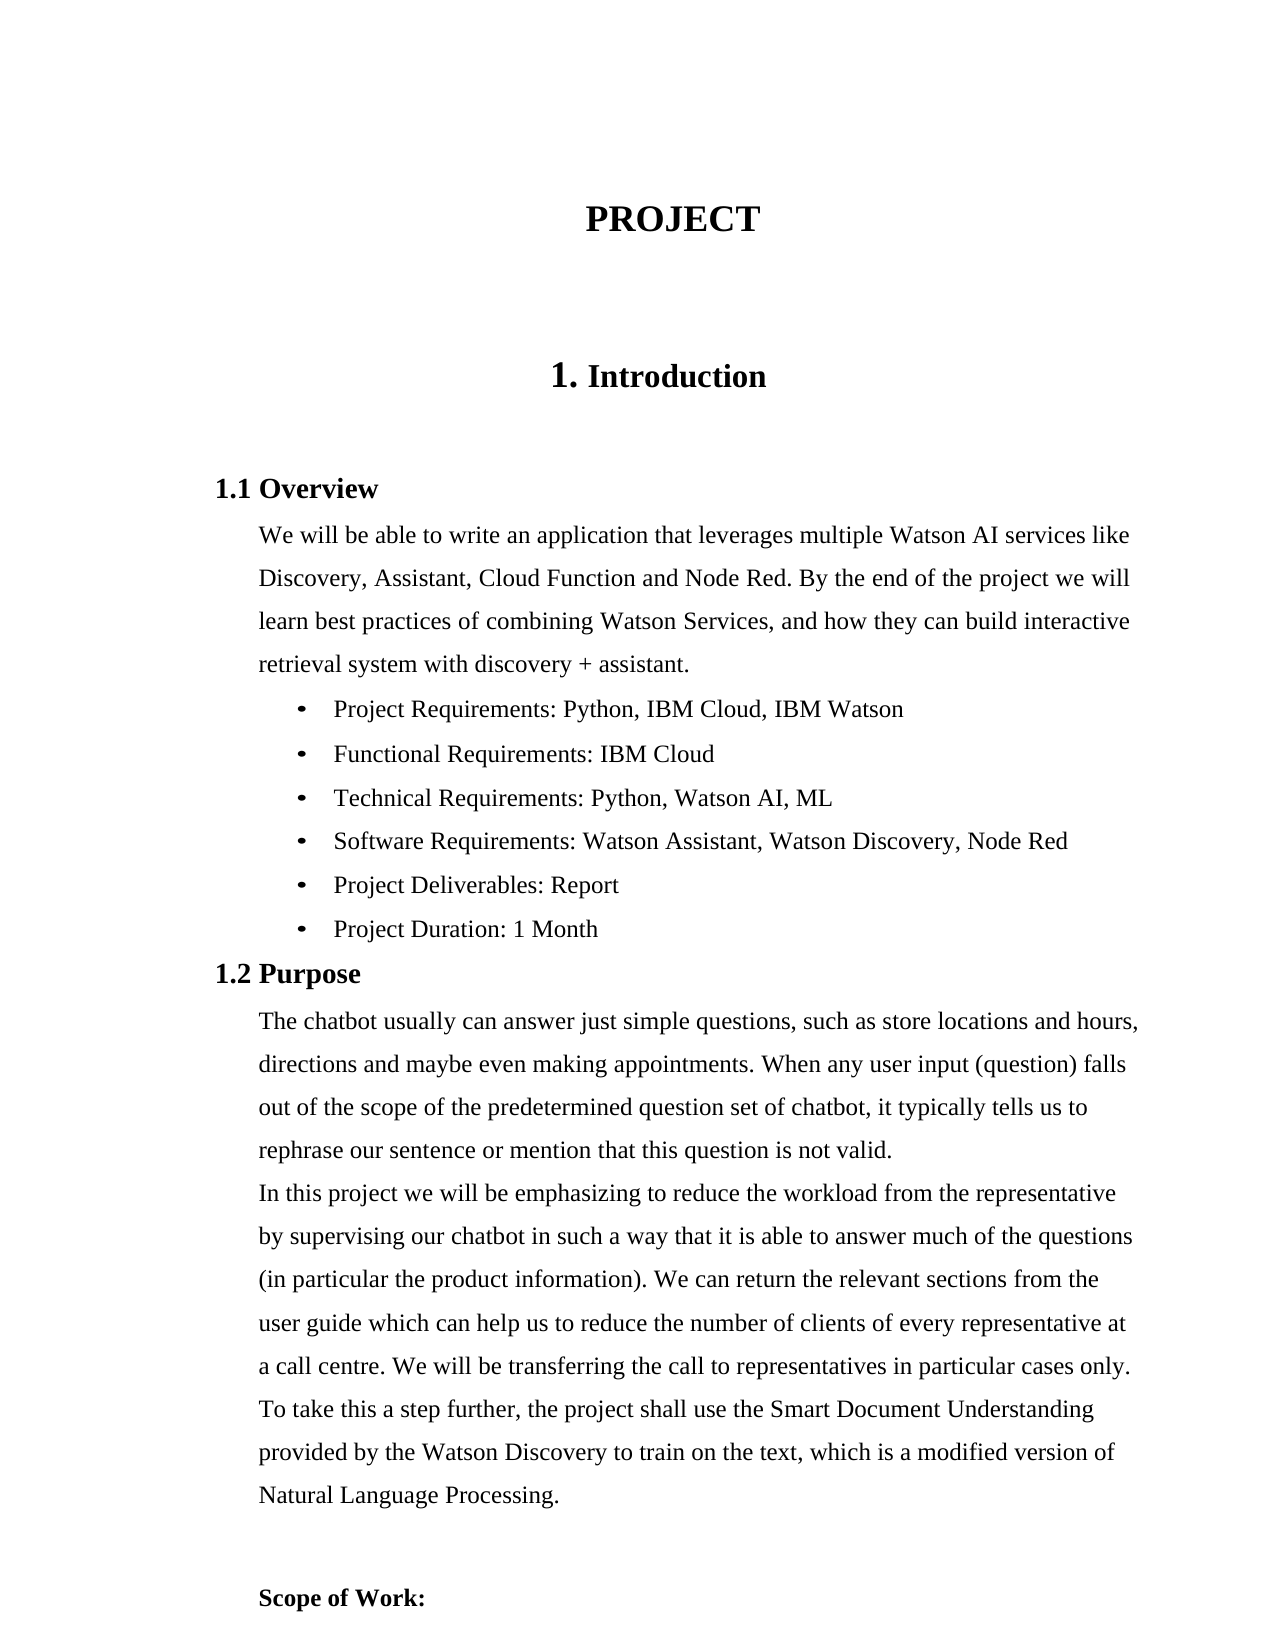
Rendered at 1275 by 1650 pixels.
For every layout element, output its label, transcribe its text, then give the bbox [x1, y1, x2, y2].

text • Project Duration: 1 Month [296, 914, 1148, 943]
text • Functional Requirements: IBM Cloud [296, 739, 1148, 767]
text 1.2 Purpose [214, 956, 1148, 989]
text PROJECT [516, 196, 829, 239]
text We will be able to write an application that leverages multiple Watson AI services like Discovery, Assistant, Cloud Function and Node Red. By the end of the project we will learn best practices of combining Watson Services, and how they can build interactive retrieval system with discovery + assistant. [258, 520, 1130, 678]
text 1. Introduction [544, 352, 772, 395]
text 1.1 Overview [214, 471, 1148, 504]
text • Project Deliverables: Report [296, 870, 1148, 899]
text Scope of Work: [258, 1583, 1148, 1611]
text • Technical Requirements: Python, Watson AI, ML [296, 783, 1148, 811]
text • Project Requirements: Python, IBM Cloud, IBM Watson [296, 694, 1148, 723]
text The chatbot usually can answer just simple questions, such as store locations and hours, directions and maybe even making appointments. When any user input (question) falls out of the scope of the predetermined question set of chatbot, it typically tells us to rephrase our sentence or mention that this question is not valid. [258, 1006, 1141, 1164]
text • Software Requirements: Watson Assistant, Watson Discovery, Node Red [296, 826, 1148, 855]
text In this project we will be emphasizing to reduce the workload from the representative by supervising our chatbot in such a way that it is able to answer much of the questions (in particular the product information). We can return the relevant sections from the user guide which can help us to reduce the number of clients of every representative at a call centre. We will be transferring the call to representatives in particular cases only. To take this a step further, the project shall use the Smart Document Understanding provided by the Watson Discovery to train on the text, which is a modified version of Natural Language Processing. [258, 1178, 1135, 1509]
